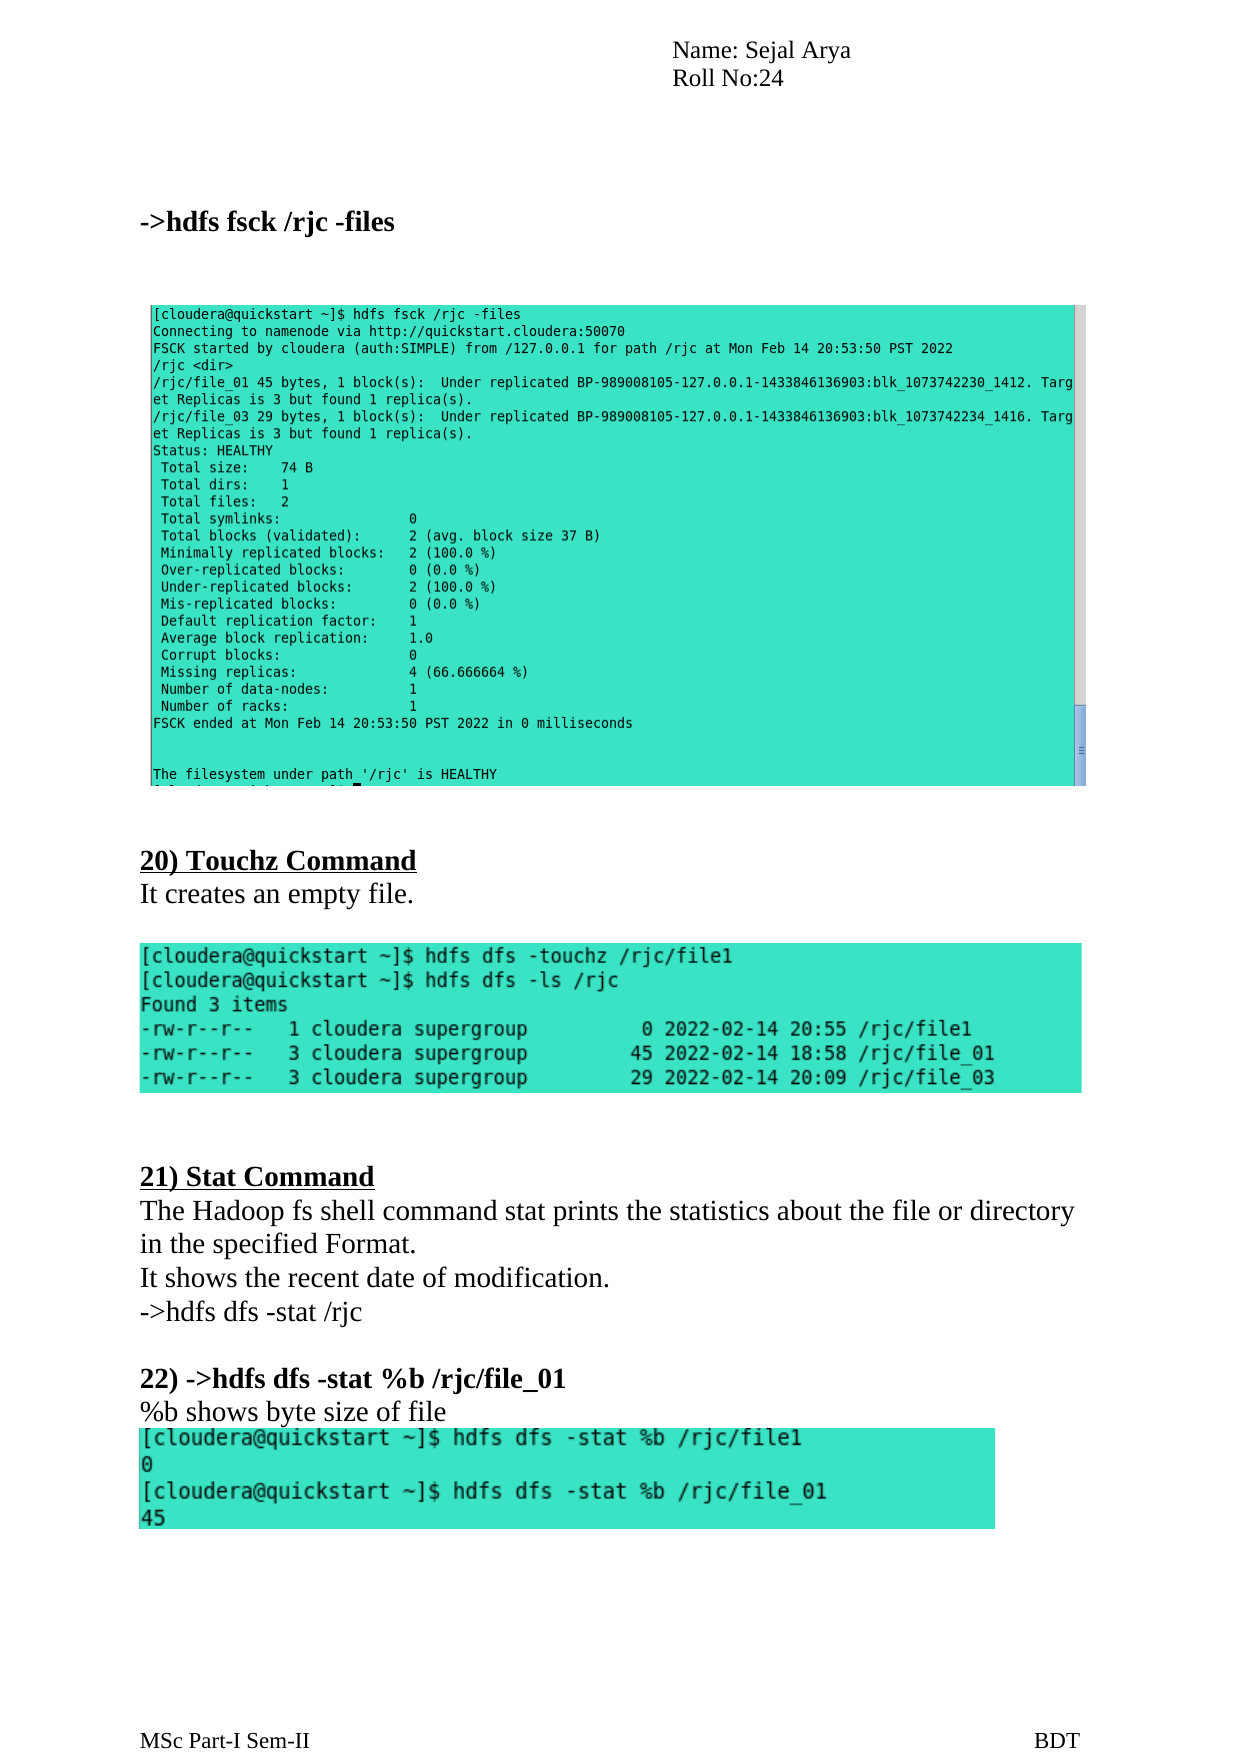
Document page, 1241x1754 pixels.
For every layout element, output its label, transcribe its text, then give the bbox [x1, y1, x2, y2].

text It shows the recent date of modification. [139, 1260, 1101, 1294]
text %b shows byte size of file [139, 1394, 1101, 1428]
picture [139, 943, 1082, 1093]
text 22) ->hdfs dfs -stat %b /rjc/file_01 [139, 1361, 1101, 1394]
text It creates an empty file. [139, 876, 1101, 910]
text 21) Stat Command [139, 1159, 1101, 1193]
text ->hdfs fsck /rjc -files [139, 204, 1101, 238]
picture [150, 305, 1086, 786]
text ->hdfs dfs -stat /rjc [139, 1294, 1101, 1327]
text 20) Touchz Command [139, 843, 1101, 876]
picture [138, 1428, 996, 1529]
text The Hadoop fs shell command stat prints the statistics about the file or directory in the specified Format. [139, 1193, 1101, 1260]
